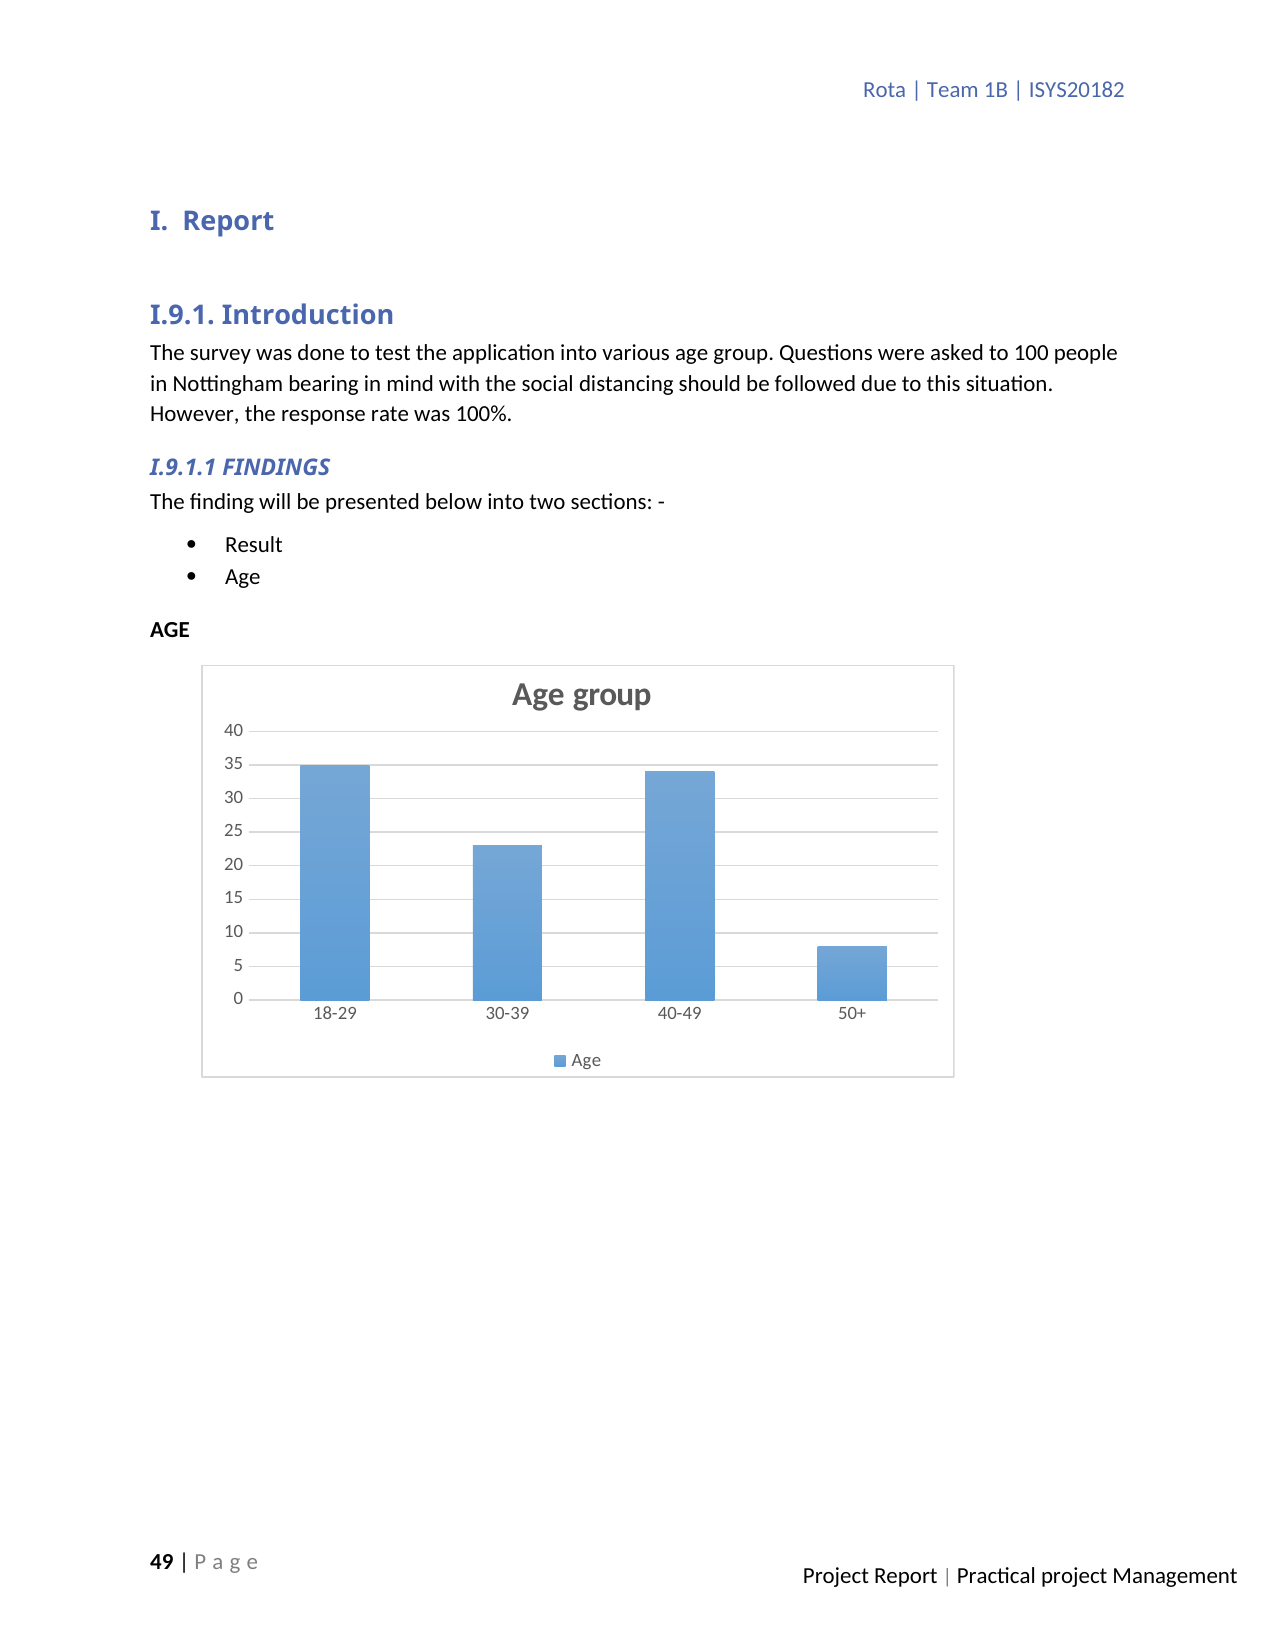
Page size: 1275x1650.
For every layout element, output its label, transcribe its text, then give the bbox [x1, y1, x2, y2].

subtitle I.9.1.1 FINDINGS [150, 451, 1125, 482]
text AGE [150, 615, 1125, 643]
subtitle I.9.1. Introduction [150, 296, 1125, 332]
list Age [187, 562, 1125, 590]
text The survey was done to test the application into various age group. Questions were asked to 100 people in Nottingham bearing in mind with the social distancing should be followed due to this situation. However, the response rate was 100%. [150, 338, 1125, 427]
text Fig.1 [525, 658, 1125, 1459]
subtitle I. Report [150, 202, 1125, 238]
text The finding will be presented below into two sections: - [150, 487, 1125, 515]
list Result [187, 530, 1125, 558]
